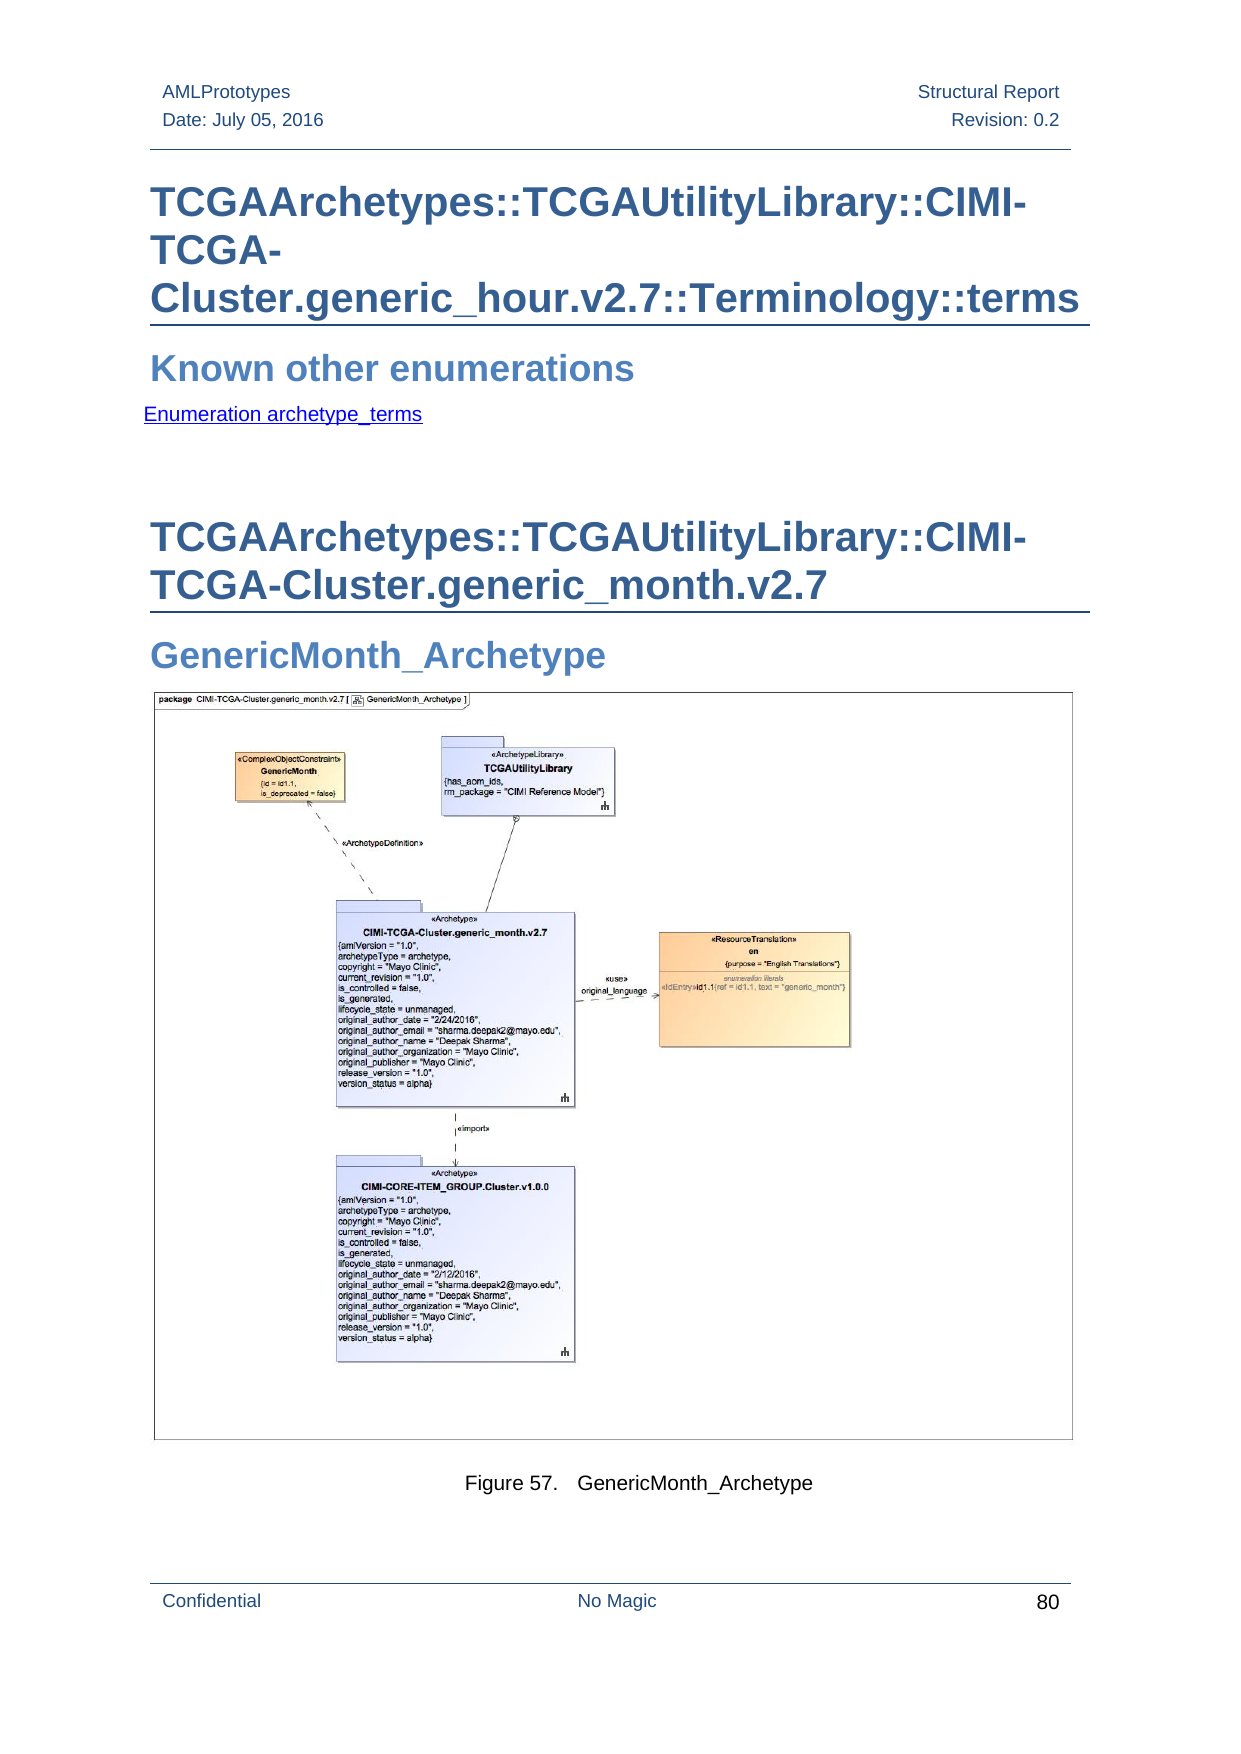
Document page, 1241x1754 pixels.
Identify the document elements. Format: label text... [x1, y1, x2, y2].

subtitle Known other enumerations [150, 347, 1090, 390]
picture [150, 689, 1091, 1458]
subtitle TCGAArchetypes::TCGAUtilityLibrary::CIMI-TCGA-Cluster.generic_hour.v2.7::Terminology::terms [150, 178, 1090, 324]
subtitle GenericMonth_Archetype [150, 633, 1090, 677]
text Enumeration archetype_terms [143, 402, 1090, 426]
text GenericMonth_Archetype [187, 1470, 1090, 1494]
subtitle TCGAArchetypes::TCGAUtilityLibrary::CIMI-TCGA-Cluster.generic_month.v2.7 [150, 513, 1090, 611]
